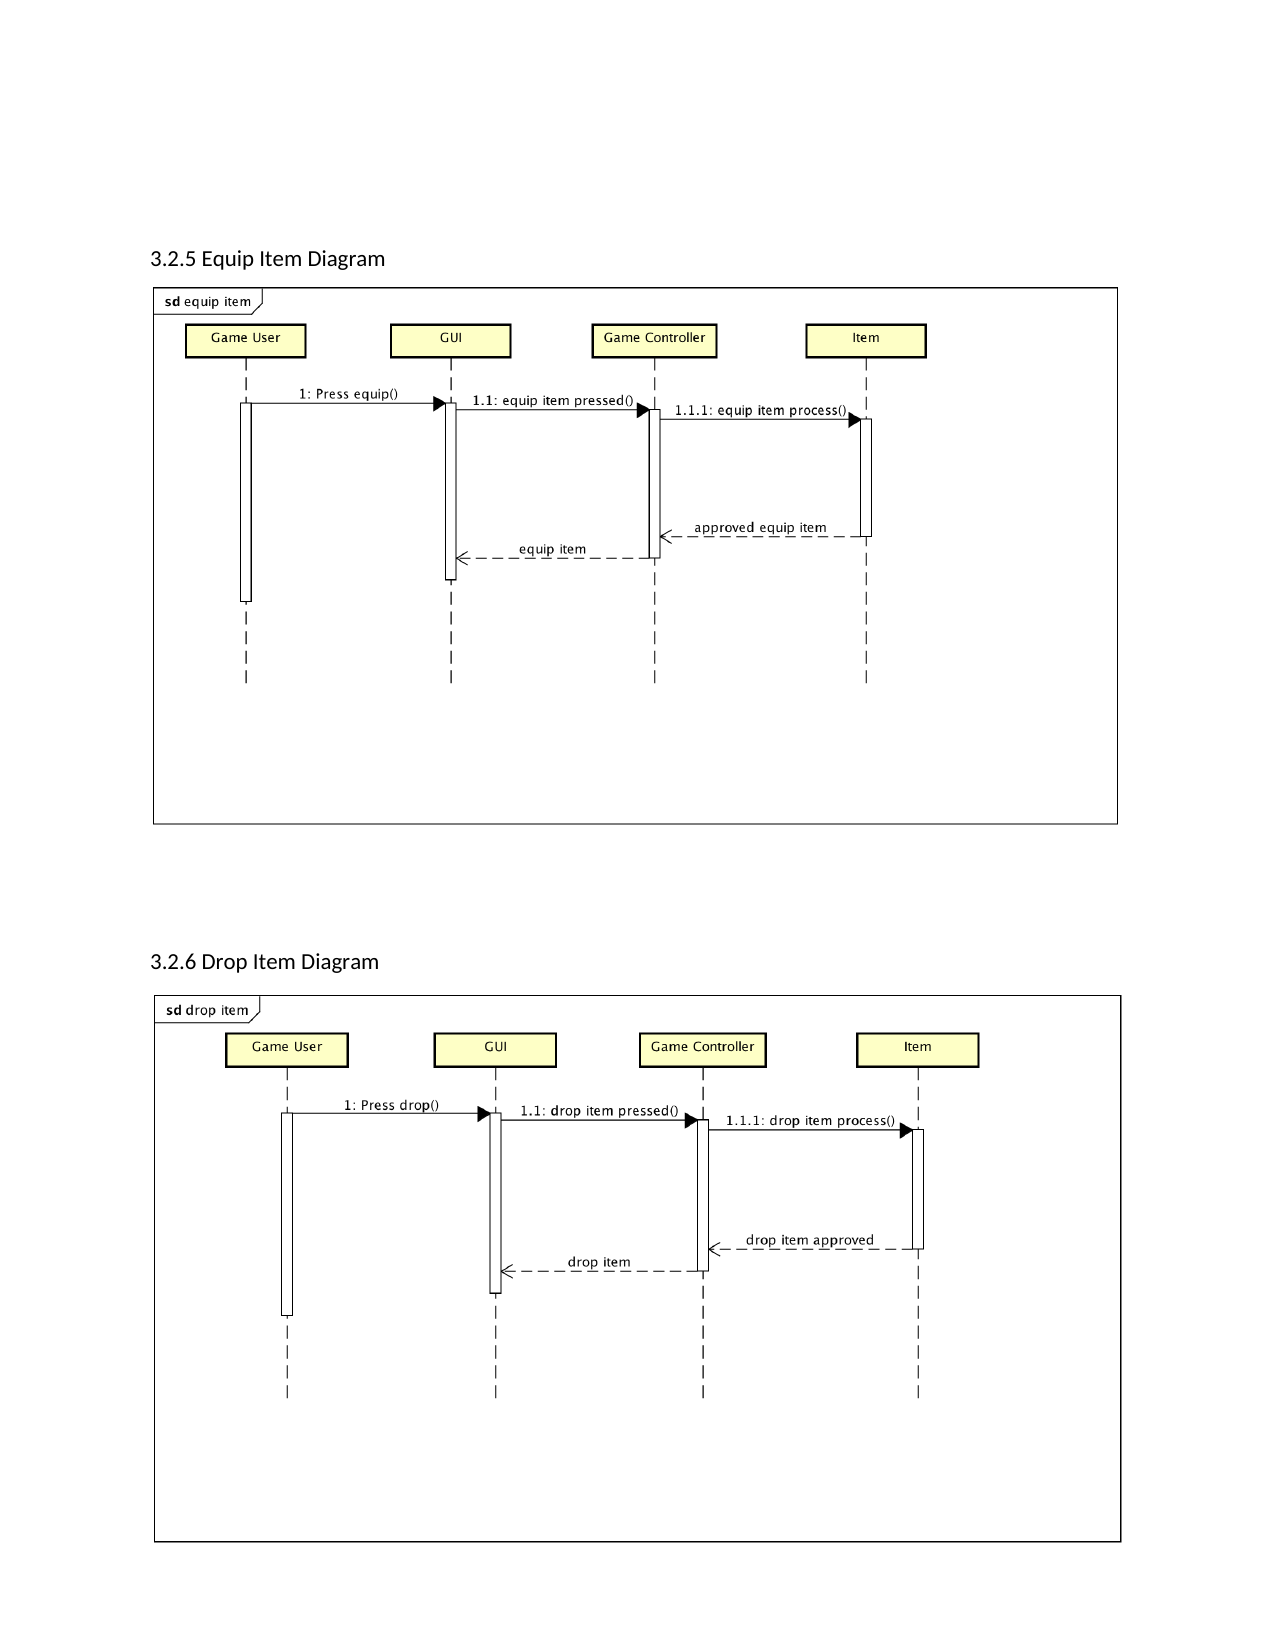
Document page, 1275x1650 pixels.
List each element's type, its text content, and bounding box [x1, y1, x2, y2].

text 3.2.6 Drop Item Diagram [150, 947, 1125, 975]
text 3.2.5 Equip Item Diagram [150, 244, 1125, 272]
picture [150, 988, 1125, 1547]
picture [149, 281, 1124, 828]
